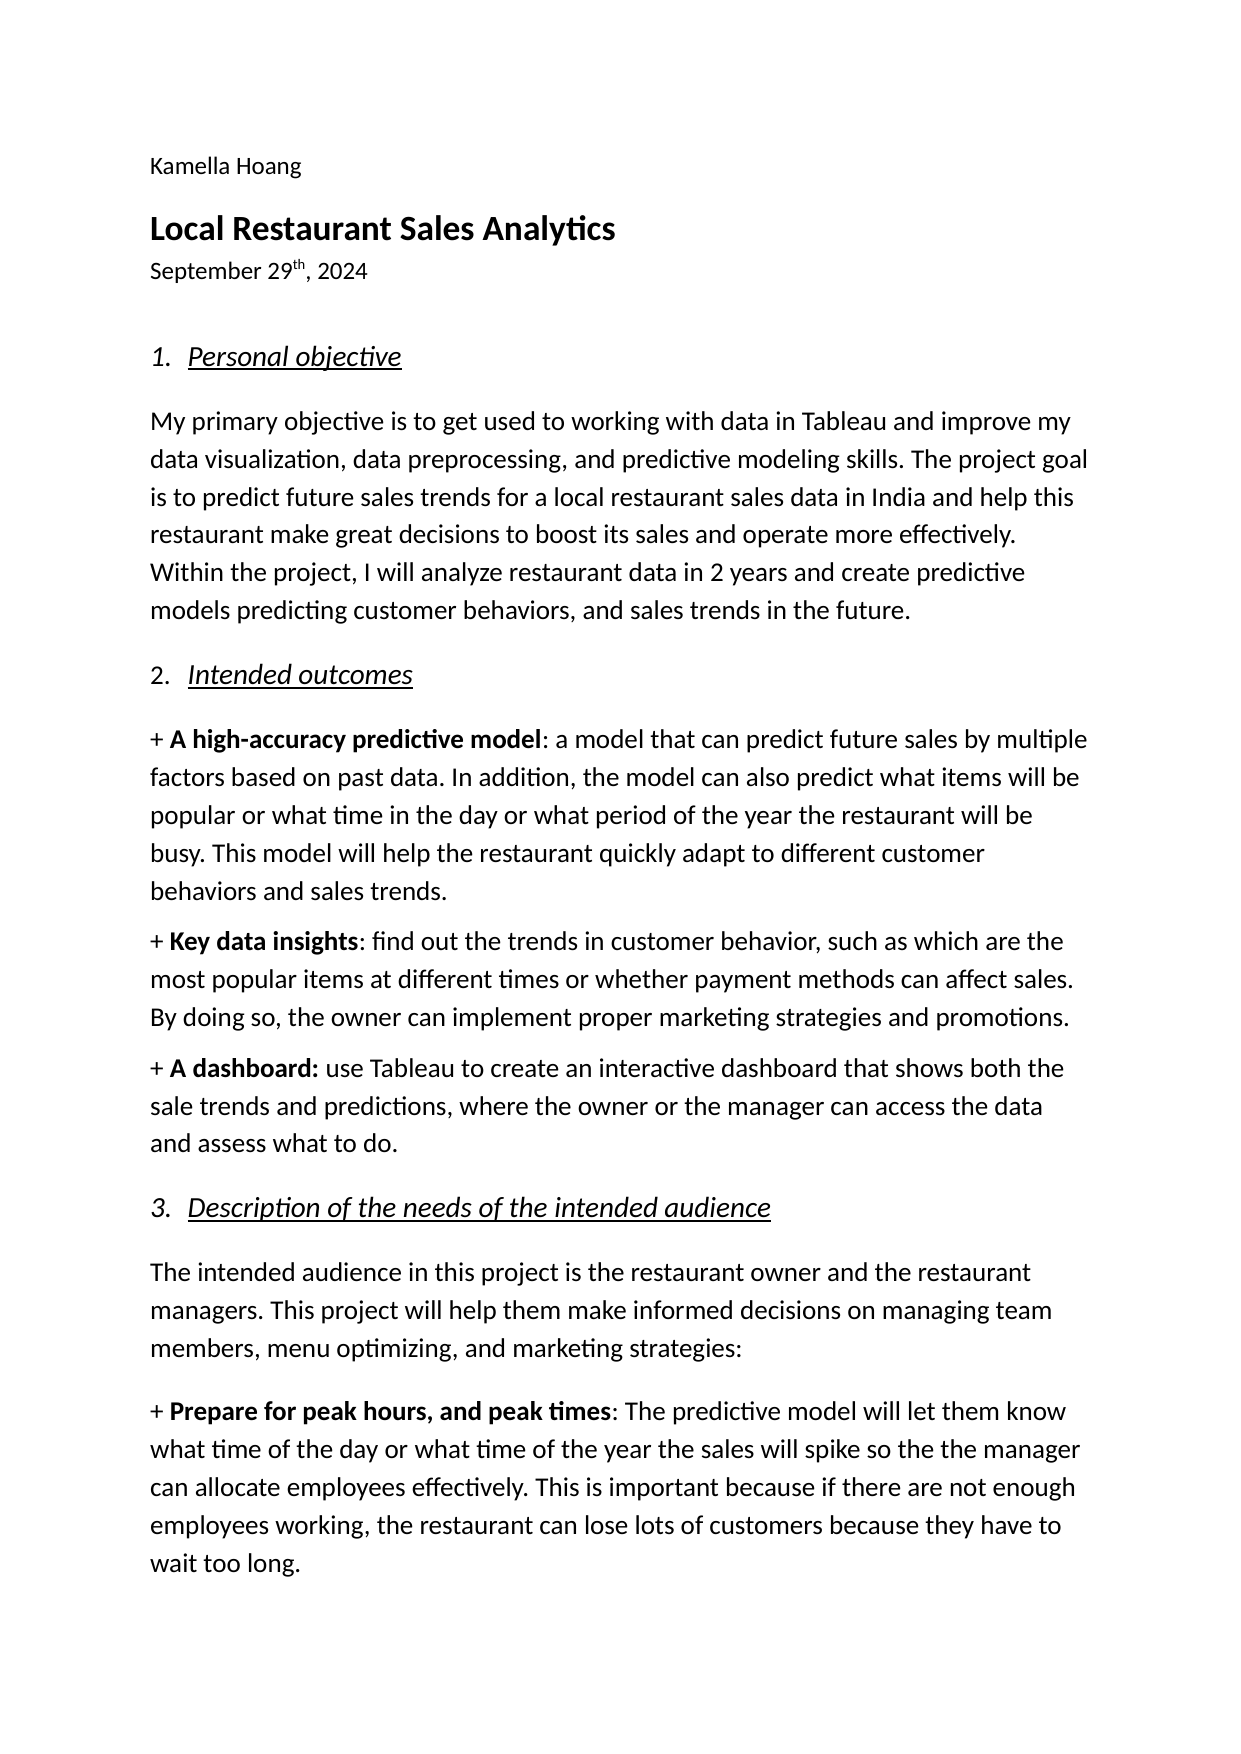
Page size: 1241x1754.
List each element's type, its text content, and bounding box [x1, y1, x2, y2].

list Personal objective [150, 338, 1090, 374]
list Description of the needs of the intended audience [150, 1189, 1090, 1225]
text September 29th, 2024 [150, 256, 1090, 286]
text Local Restaurant Sales Analytics [150, 206, 1090, 249]
text My primary objective is to get used to working with data in Tableau and improve my data visualization, data preprocessing, and predictive modeling skills. The project goal is to predict future sales trends for a local restaurant sales data in India and help this restaurant make great decisions to boost its sales and operate more effectively. Within the project, I will analyze restaurant data in 2 years and create predictive models predicting customer behaviors, and sales trends in the future. [150, 404, 1090, 627]
text + Prepare for peak hours, and peak times: The predictive model will let them know what time of the day or what time of the year the sales will spike so the the manager can allocate employees effectively. This is important because if there are not enough employees working, the restaurant can lose lots of customers because they have to wait too long. [150, 1394, 1090, 1579]
text Kamella Hoang [150, 150, 1090, 181]
text + Key data insights: find out the trends in customer behavior, such as which are the most popular items at different times or whether payment methods can affect sales. By doing so, the owner can implement proper marketing strategies and promotions. [150, 924, 1090, 1033]
text + A high-accuracy predictive model: a model that can predict future sales by multiple factors based on past data. In addition, the model can also predict what items will be popular or what time in the day or what period of the year the restaurant will be busy. This model will help the restaurant quickly adapt to different customer behaviors and sales trends. [150, 722, 1090, 907]
list Intended outcomes [150, 656, 1090, 692]
text The intended audience in this project is the restaurant owner and the restaurant managers. This project will help them make informed decisions on managing team members, menu optimizing, and marketing strategies: [150, 1255, 1090, 1364]
text + A dashboard: use Tableau to create an interactive dashboard that shows both the sale trends and predictions, where the owner or the manager can access the data and assess what to do. [150, 1051, 1090, 1159]
